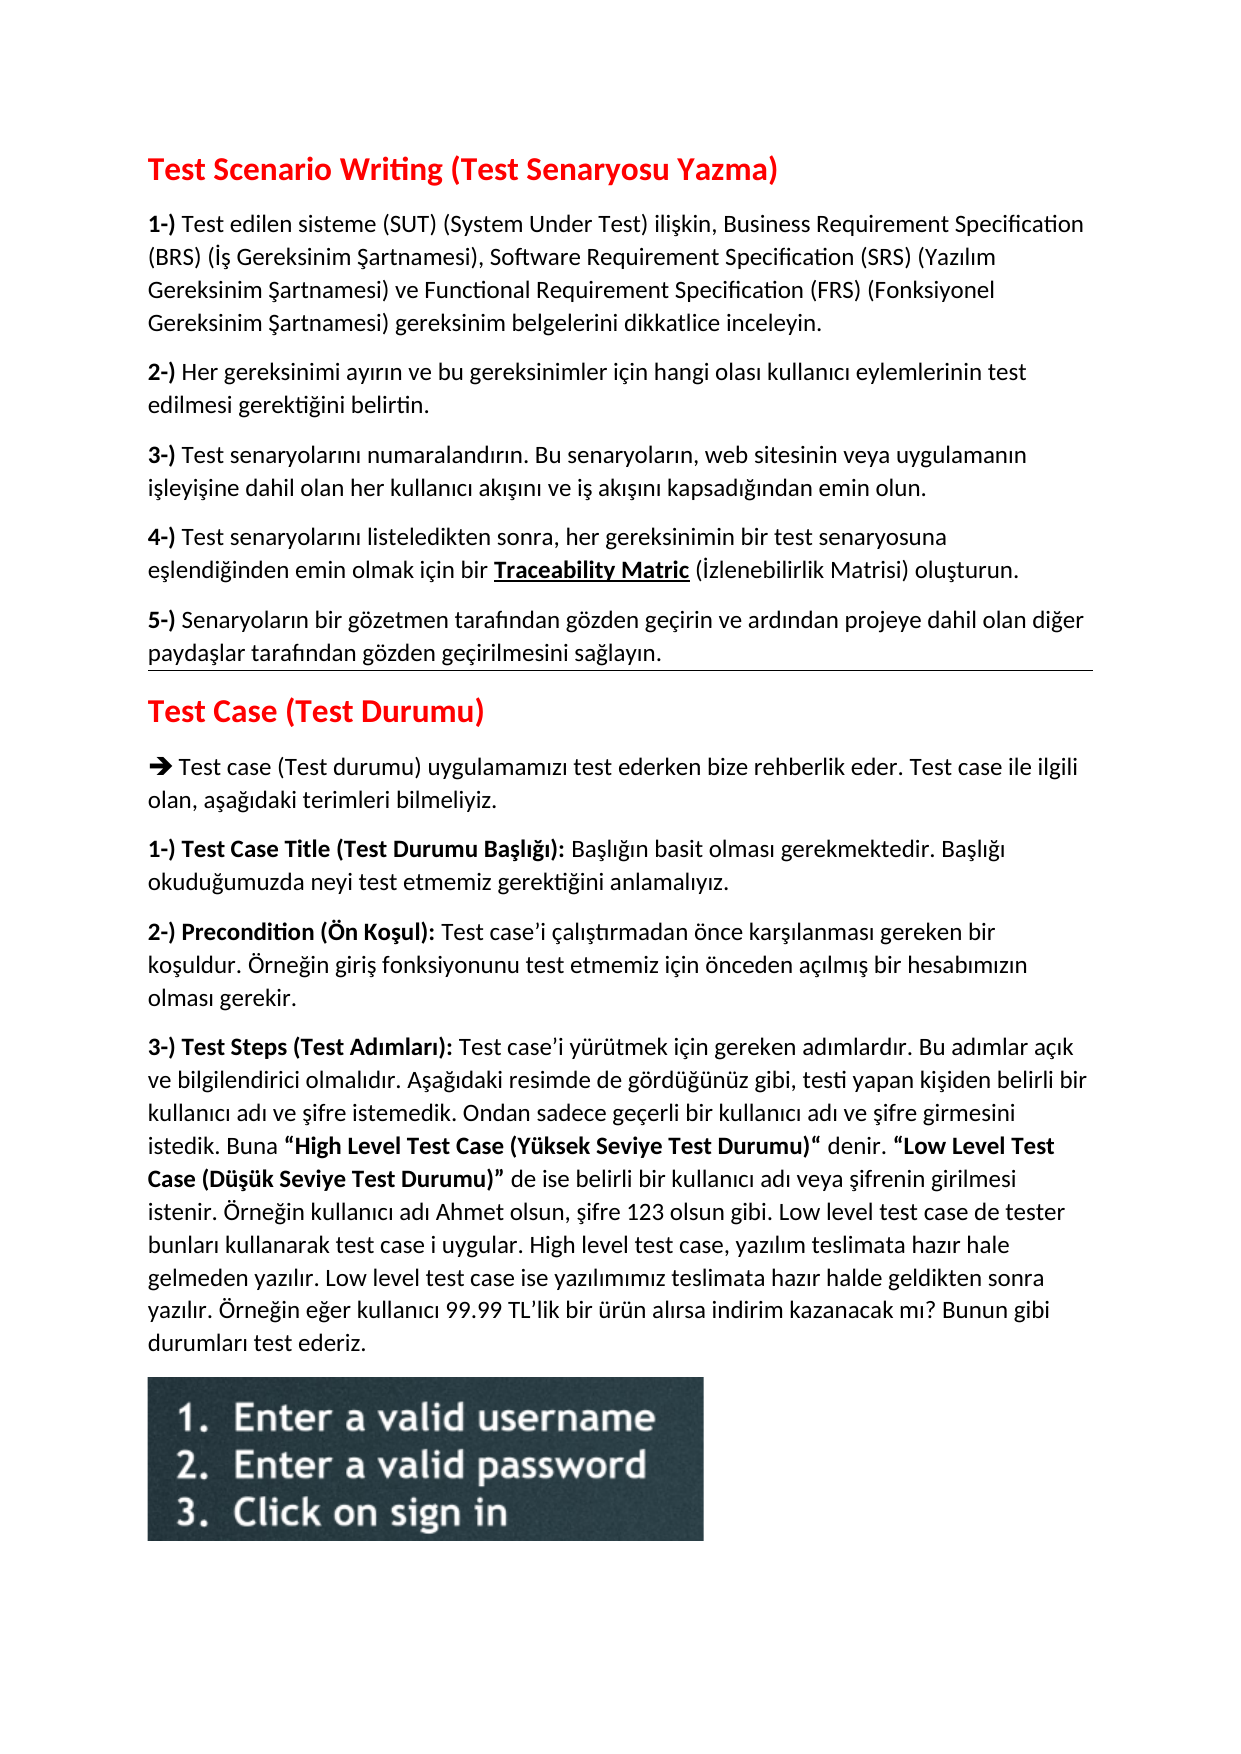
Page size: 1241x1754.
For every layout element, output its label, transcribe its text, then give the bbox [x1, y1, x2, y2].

text 1-) Test Case Title (Test Durumu Başlığı): Başlığın basit olması gerekmektedir. Başlığı okuduğumuzda neyi test etmemiz gerektiğini anlamalıyız. [148, 833, 1093, 897]
picture [147, 1377, 704, 1541]
text 2-) Her gereksinimi ayırın ve bu gereksinimler için hangi olası kullanıcı eylemlerinin test edilmesi gerektiğini belirtin. [148, 357, 1093, 420]
text Test case (Test durumu) uygulamamızı test ederken bize rehberlik eder. Test case ile ilgili olan, aşağıdaki terimleri bilmeliyiz. [148, 751, 1093, 814]
text 3-) Test Steps (Test Adımları): Test case’i yürütmek için gereken adımlardır. Bu adımlar açık ve bilgilendirici olmalıdır. Aşağıdaki resimde de gördüğünüz gibi, testi yapan kişiden belirli bir kullanıcı adı ve şifre istemedik. Ondan sadece geçerli bir kullanıcı adı ve şifre girmesini istedik. Buna “High Level Test Case (Yüksek Seviye Test Durumu)“ denir. “Low Level Test Case (Düşük Seviye Test Durumu)” de ise belirli bir kullanıcı adı veya şifrenin girilmesi istenir. Örneğin kullanıcı adı Ahmet olsun, şifre 123 olsun gibi. Low level test case de tester bunları kullanarak test case i uygular. High level test case, yazılım teslimata hazır hale gelmeden yazılır. Low level test case ise yazılımımız teslimata hazır halde geldikten sonra yazılır. Örneğin eğer kullanıcı 99.99 TL’lik bir ürün alırsa indirim kazanacak mı? Bunun gibi durumları test ederiz. [148, 1031, 1093, 1358]
text Test Case (Test Durumu) [148, 690, 1093, 731]
text 3-) Test senaryolarını numaralandırın. Bu senaryoların, web sitesinin veya uygulamanın işleyişine dahil olan her kullanıcı akışını ve iş akışını kapsadığından emin olun. [148, 439, 1093, 502]
text Test Scenario Writing (Test Senaryosu Yazma) [148, 148, 1093, 188]
text 4-) Test senaryolarını listeledikten sonra, her gereksinimin bir test senaryosuna eşlendiğinden emin olmak için bir Traceability Matric (İzlenebilirlik Matrisi) oluşturun. [148, 522, 1093, 585]
text 5-) Senaryoların bir gözetmen tarafından gözden geçirin ve ardından projeye dahil olan diğer paydaşlar tarafından gözden geçirilmesini sağlayın. [148, 604, 1093, 670]
text 1-) Test edilen sisteme (SUT) (System Under Test) ilişkin, Business Requirement Specification (BRS) (İş Gereksinim Şartnamesi), Software Requirement Specification (SRS) (Yazılım Gereksinim Şartnamesi) ve Functional Requirement Specification (FRS) (Fonksiyonel Gereksinim Şartnamesi) gereksinim belgelerini dikkatlice inceleyin. [148, 208, 1093, 337]
text 2-) Precondition (Ön Koşul): Test case’i çalıştırmadan önce karşılanması gereken bir koşuldur. Örneğin giriş fonksiyonunu test etmemiz için önceden açılmış bir hesabımızın olması gerekir. [148, 916, 1093, 1012]
